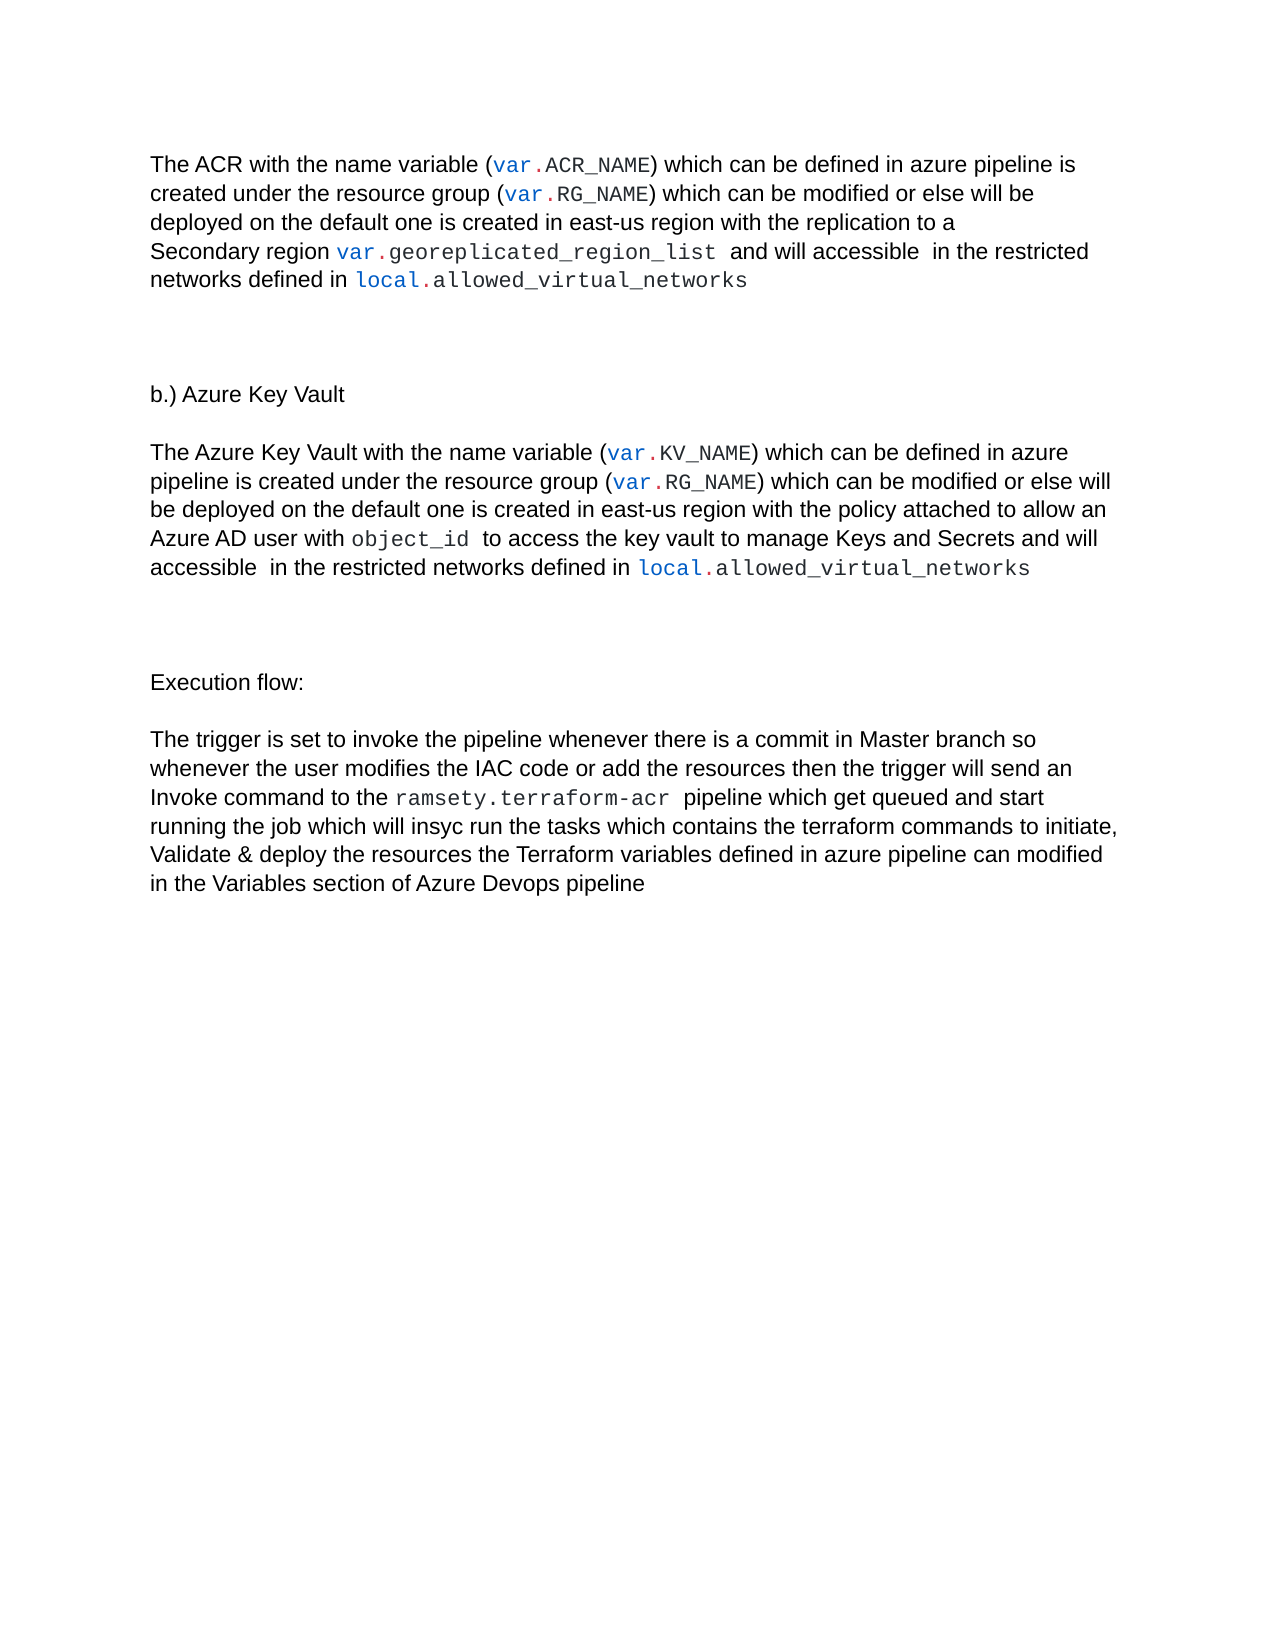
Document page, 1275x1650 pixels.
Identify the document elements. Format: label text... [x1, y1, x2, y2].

text Secondary region var.georeplicated_region_list and will accessible in the restricted networks defined in local.allowed_virtual_networks [150, 236, 1125, 294]
text Validate & deploy the resources the Terraform variables defined in azure pipeline can modified in the Variables section of Azure Devops pipeline [150, 840, 1125, 897]
text The Azure Key Vault with the name variable (var.KV_NAME) which can be defined in azure pipeline is created under the resource group (var.RG_NAME) which can be modified or else will be deployed on the default one is created in east-us region with the policy attached to allow an Azure AD user with object_id to access the key vault to manage Keys and Secrets and will accessible in the restricted networks defined in local.allowed_virtual_networks [150, 437, 1125, 581]
text Invoke command to the ramsety.terraform-acr pipeline which get queued and start running the job which will insyc run the tasks which contains the terraform commands to initiate, [150, 782, 1125, 840]
text The trigger is set to invoke the pipeline whenever there is a commit in Master branch so whenever the user modifies the IAC code or add the resources then the trigger will send an [150, 725, 1125, 782]
text The ACR with the name variable (var.ACR_NAME) which can be defined in azure pipeline is created under the resource group (var.RG_NAME) which can be modified or else will be deployed on the default one is created in east-us region with the replication to a [150, 150, 1125, 236]
text b.) Azure Key Vault [150, 380, 1125, 409]
text Execution flow: [150, 667, 1125, 696]
